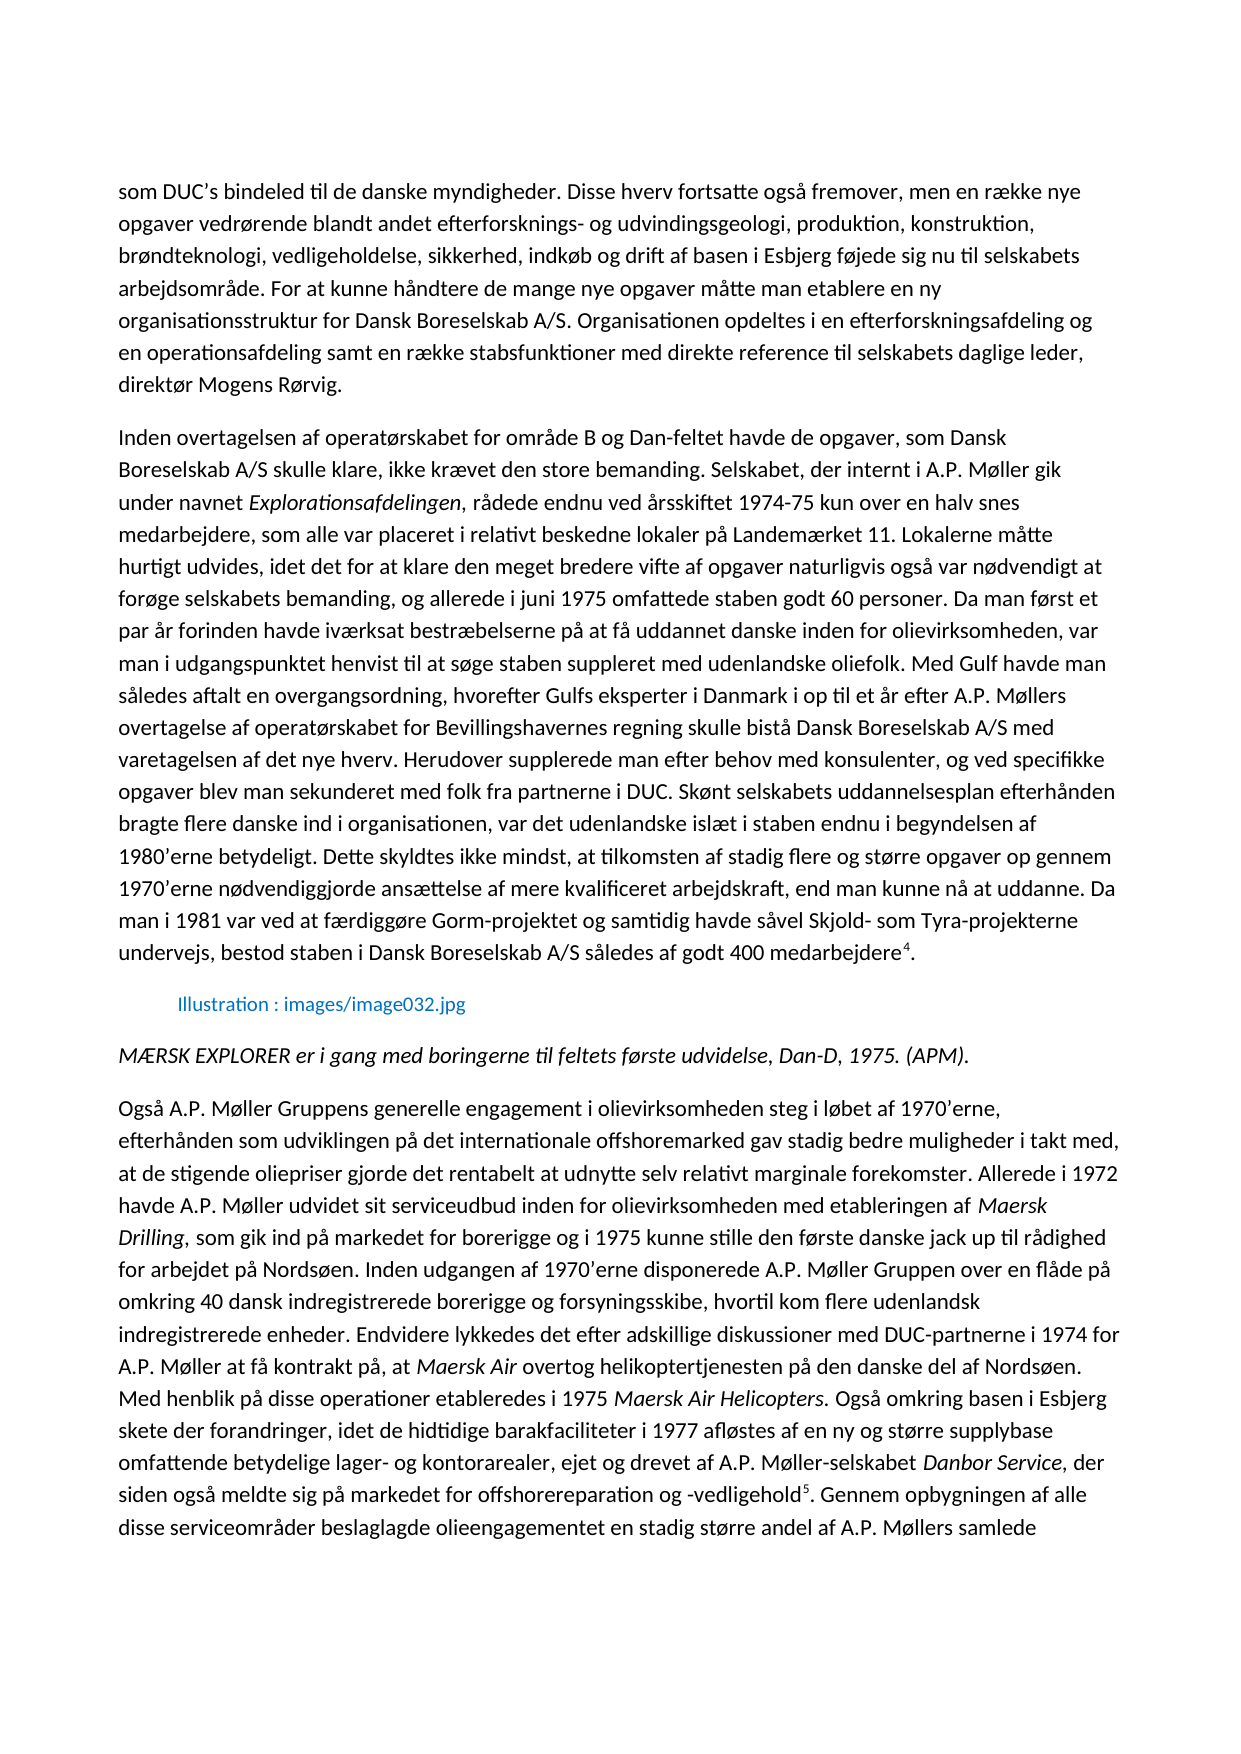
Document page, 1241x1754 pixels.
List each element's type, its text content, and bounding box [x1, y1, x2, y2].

text Illustration : images/image032.jpg [177, 991, 1122, 1017]
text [118, 1094, 1122, 1541]
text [118, 177, 1122, 398]
text MÆRSK EXPLORER er i gang med boringerne til feltets første udvidelse, Dan-D, 1975. (APM). [118, 1041, 1122, 1069]
text Inden overtagelsen af operatørskabet for område B og Dan-feltet havde de opgaver, som Dansk Boreselskab A/S skulle klare, ikke krævet den store bemanding. Selskabet, der internt i A.P. Møller gik under navnet Explorationsafdelingen, rådede endnu ved årsskiftet 1974-75 kun over en halv snes medarbejdere, som alle var placeret i relativt beskedne lokaler på Landemærket 11. Lokalerne måtte hurtigt udvides, idet det for at klare den meget bredere vifte af opgaver naturligvis også var nødvendigt at forøge selskabets bemanding, og allerede i juni 1975 omfattede staben godt 60 personer. Da man først et par år forinden havde iværksat bestræbelserne på at få uddannet danske inden for olievirksomheden, var man i udgangspunktet henvist til at søge staben suppleret med udenlandske oliefolk. Med Gulf havde man således aftalt en overgangsordning, hvorefter Gulfs eksperter i Danmark i op til et år efter A.P. Møllers overtagelse af operatørskabet for Bevillingshavernes regning skulle bistå Dansk Boreselskab A/S med varetagelsen af det nye hverv. Herudover supplerede man efter behov med konsulenter, og ved specifikke opgaver blev man sekunderet med folk fra partnerne i DUC. Skønt selskabets uddannelsesplan efterhånden bragte flere danske ind i organisationen, var det udenlandske islæt i staben endnu i begyndelsen af 1980’erne betydeligt. Dette skyldtes ikke mindst, at tilkomsten af stadig flere og større opgaver op gennem 1970’erne nødvendiggjorde ansættelse af mere kvalificeret arbejdskraft, end man kunne nå at uddanne. Da man i 1981 var ved at færdiggøre Gorm-projektet og samtidig havde såvel Skjold- som Tyra-projekterne undervejs, bestod staben i Dansk Boreselskab A/S således af godt 400 medarbejdere4. [118, 423, 1122, 966]
